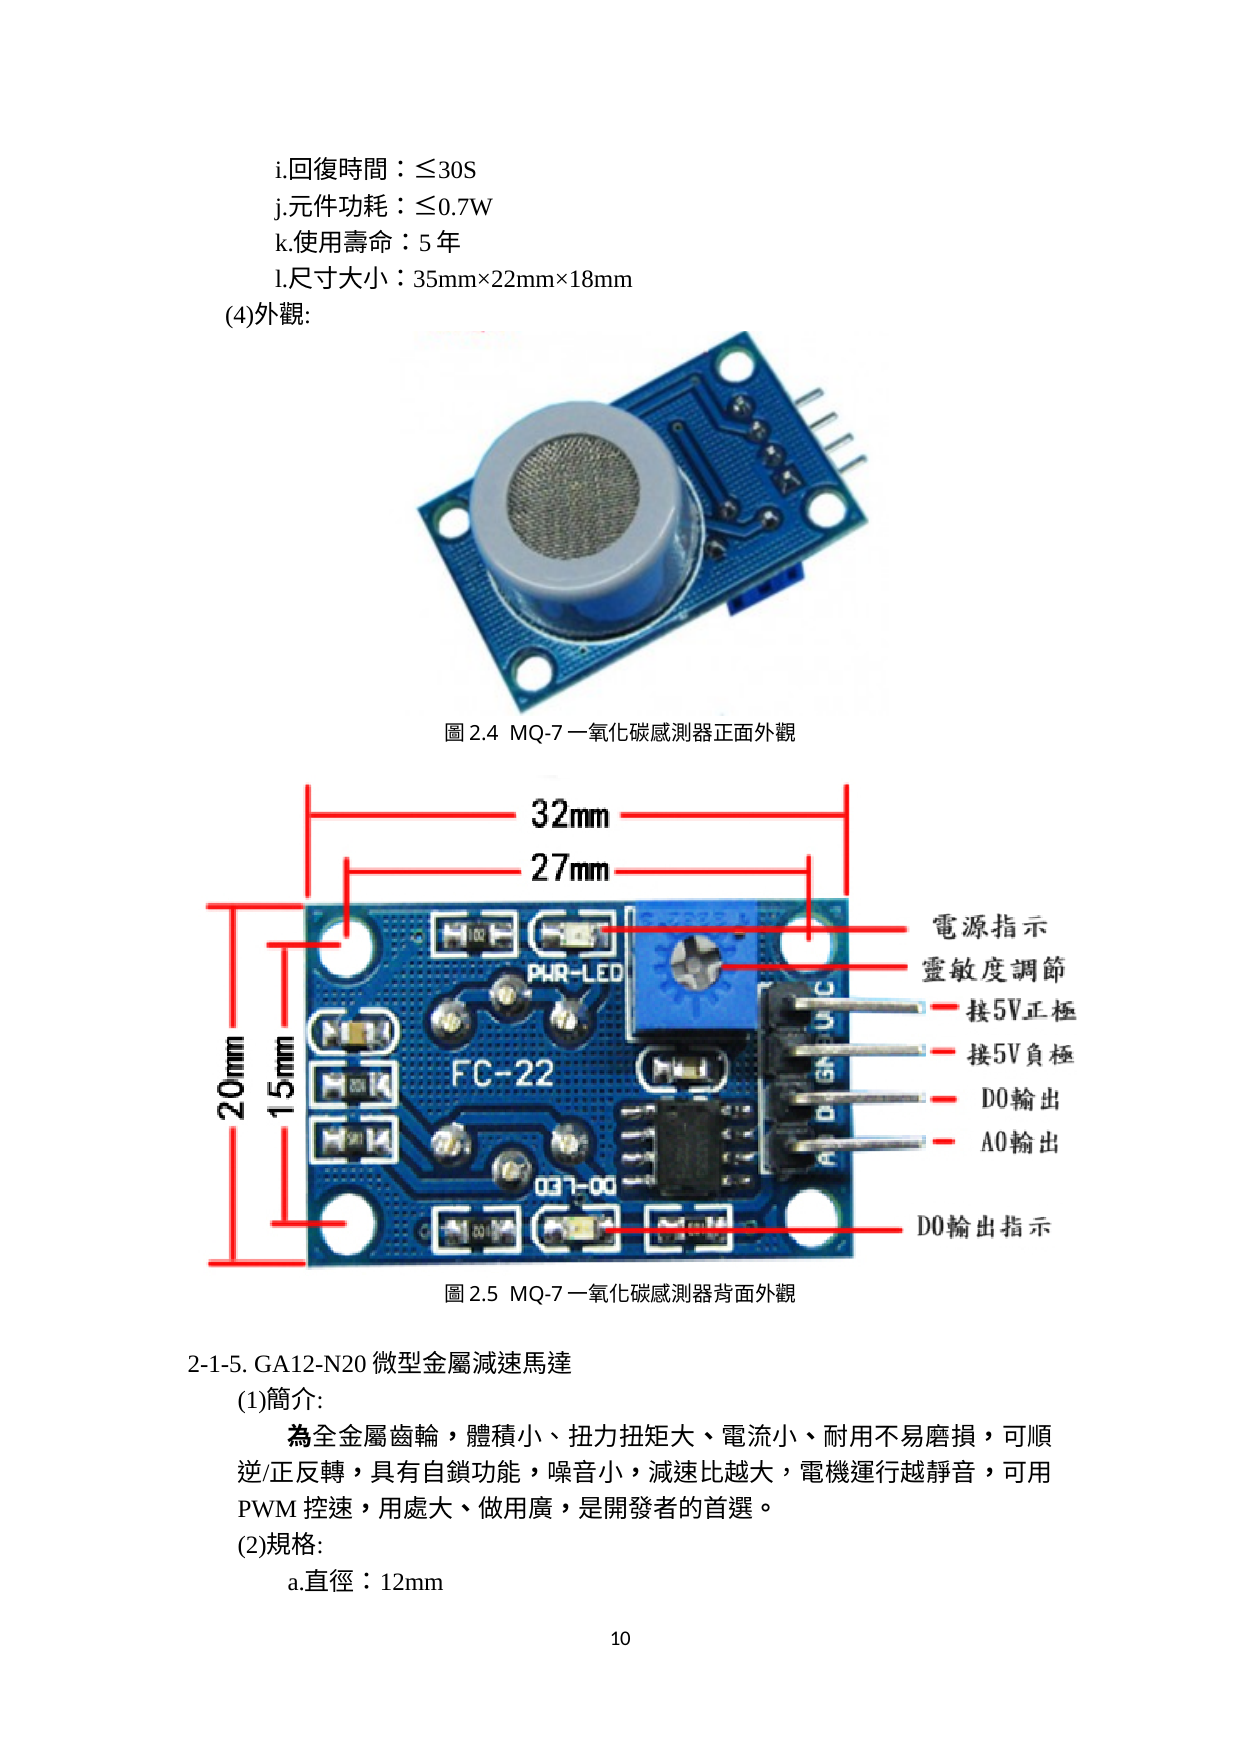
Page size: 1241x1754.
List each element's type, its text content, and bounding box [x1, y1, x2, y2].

picture [187, 775, 1078, 1278]
subtitle 圖2.4 MQ-7一氧化碳感測器正面外觀 [187, 716, 1053, 746]
text l.尺寸大小：35mm×22mm×18mm [275, 259, 1053, 295]
text j.元件功耗：≤0.7W [275, 186, 1053, 222]
picture [388, 331, 889, 716]
subtitle 2-1-5. GA12-N20 微型金屬減速馬達 [187, 1343, 1053, 1380]
text (1)簡介: [187, 1380, 1053, 1416]
text 為全金屬齒輪，體積小、扭力扭矩大、電流小、耐用不易磨損，可順逆/正反轉，具有自鎖功能，噪音小，減速比越大，電機運行越靜音，可用 PWM 控速，用處大、做用廣，是開發者的首選。 [237, 1416, 1053, 1525]
text (4)外觀: [187, 295, 1053, 331]
text (2)規格: [187, 1525, 1053, 1561]
subtitle 圖2.5 MQ-7一氧化碳感測器背面外觀 [187, 1278, 1053, 1307]
text i.回復時間：≤30S [275, 150, 1053, 186]
text a.直徑：12mm [187, 1561, 1053, 1597]
text k.使用壽命：5年 [275, 222, 1053, 259]
